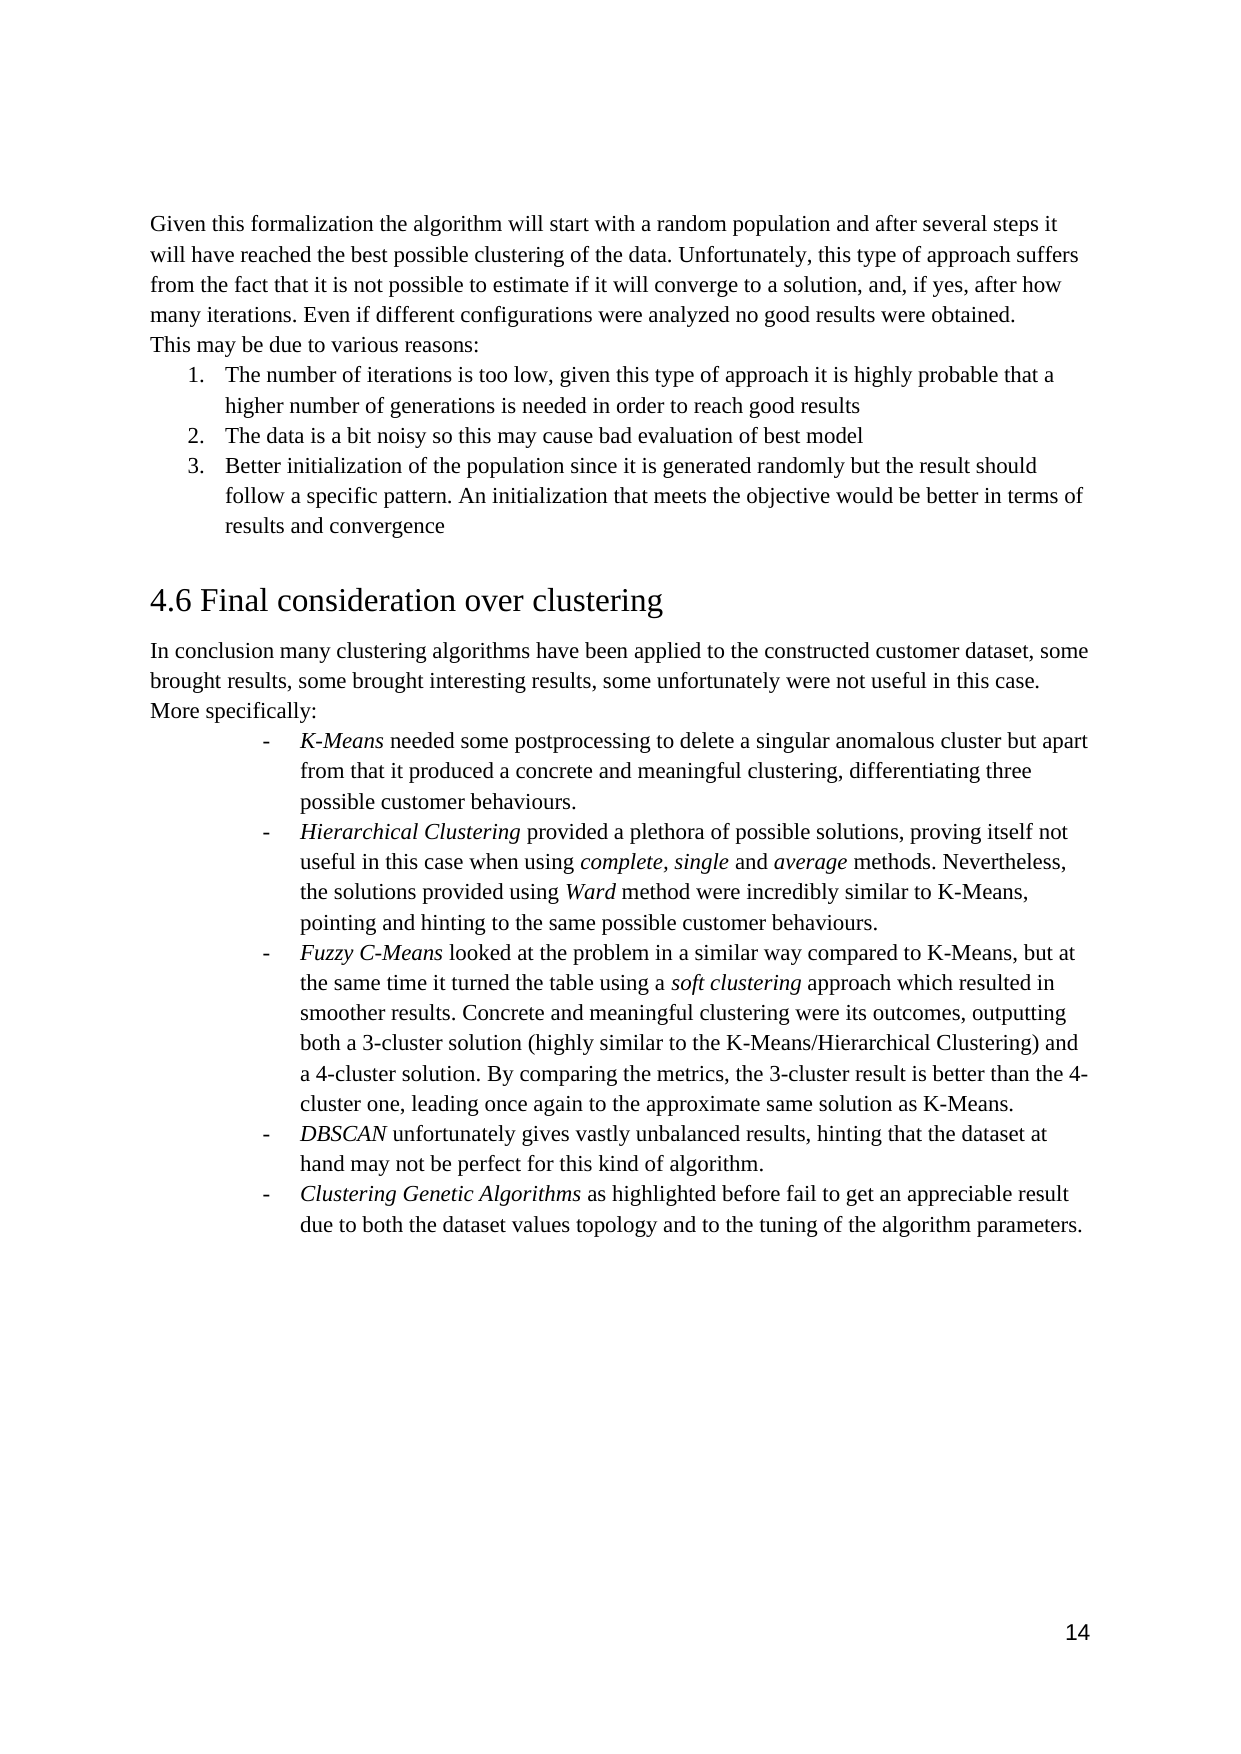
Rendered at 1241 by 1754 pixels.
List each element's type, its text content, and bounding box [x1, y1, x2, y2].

list The data is a bit noisy so this may cause bad evaluation of best model [187, 422, 1090, 448]
list DBSCAN unfortunately gives vastly unbalanced results, hinting that the dataset at hand may not be perfect for this kind of algorithm. [262, 1120, 1090, 1177]
text In conclusion many clustering algorithms have been applied to the constructed customer dataset, some brought results, some brought interesting results, some unfortunately were not useful in this case. [150, 637, 1090, 693]
list Hierarchical Clustering provided a plethora of possible solutions, proving itself not useful in this case when using complete, single and average methods. Nevertheless, the solutions provided using Ward method were incredibly similar to K-Means, pointing and hinting to the same possible customer behaviours. [262, 818, 1090, 935]
list The number of iterations is too low, given this type of approach it is highly probable that a higher number of generations is needed in order to reach good results [187, 361, 1090, 418]
list Fuzzy C-Means looked at the problem in a similar way compared to K-Means, but at the same time it turned the table using a soft clustering approach which resulted in smoother results. Concrete and meaningful clustering were its outcomes, outputting both a 3-cluster solution (highly similar to the K-Means/Hierarchical Clustering) and a 4-cluster solution. By comparing the metrics, the 3-cluster result is better than the 4-cluster one, leading once again to the approximate same solution as K-Means. [262, 939, 1090, 1116]
list K-Means needed some postprocessing to delete a singular anomalous cluster but apart from that it produced a concrete and meaningful clustering, differentiating three possible customer behaviours. [262, 727, 1090, 814]
list Better initialization of the population since it is generated randomly but the result should follow a specific pattern. An initialization that meets the objective would be better in terms of results and convergence [187, 452, 1090, 539]
list Clustering Genetic Algorithms as highlighted before fail to get an appreciable result due to both the dataset values topology and to the tuning of the algorithm parameters. [262, 1181, 1090, 1237]
text Given this formalization the algorithm will start with a random population and after several steps it will have reached the best possible clustering of the data. Unfortunately, this type of approach suffers from the fact that it is not possible to estimate if it will converge to a solution, and, if yes, after how many iterations. Even if different configurations were analyzed no good results were obtained. This may be due to various reasons: [150, 210, 1090, 358]
text More specifically: [150, 697, 1090, 723]
subtitle 4.6 Final consideration over clustering [150, 580, 1090, 618]
